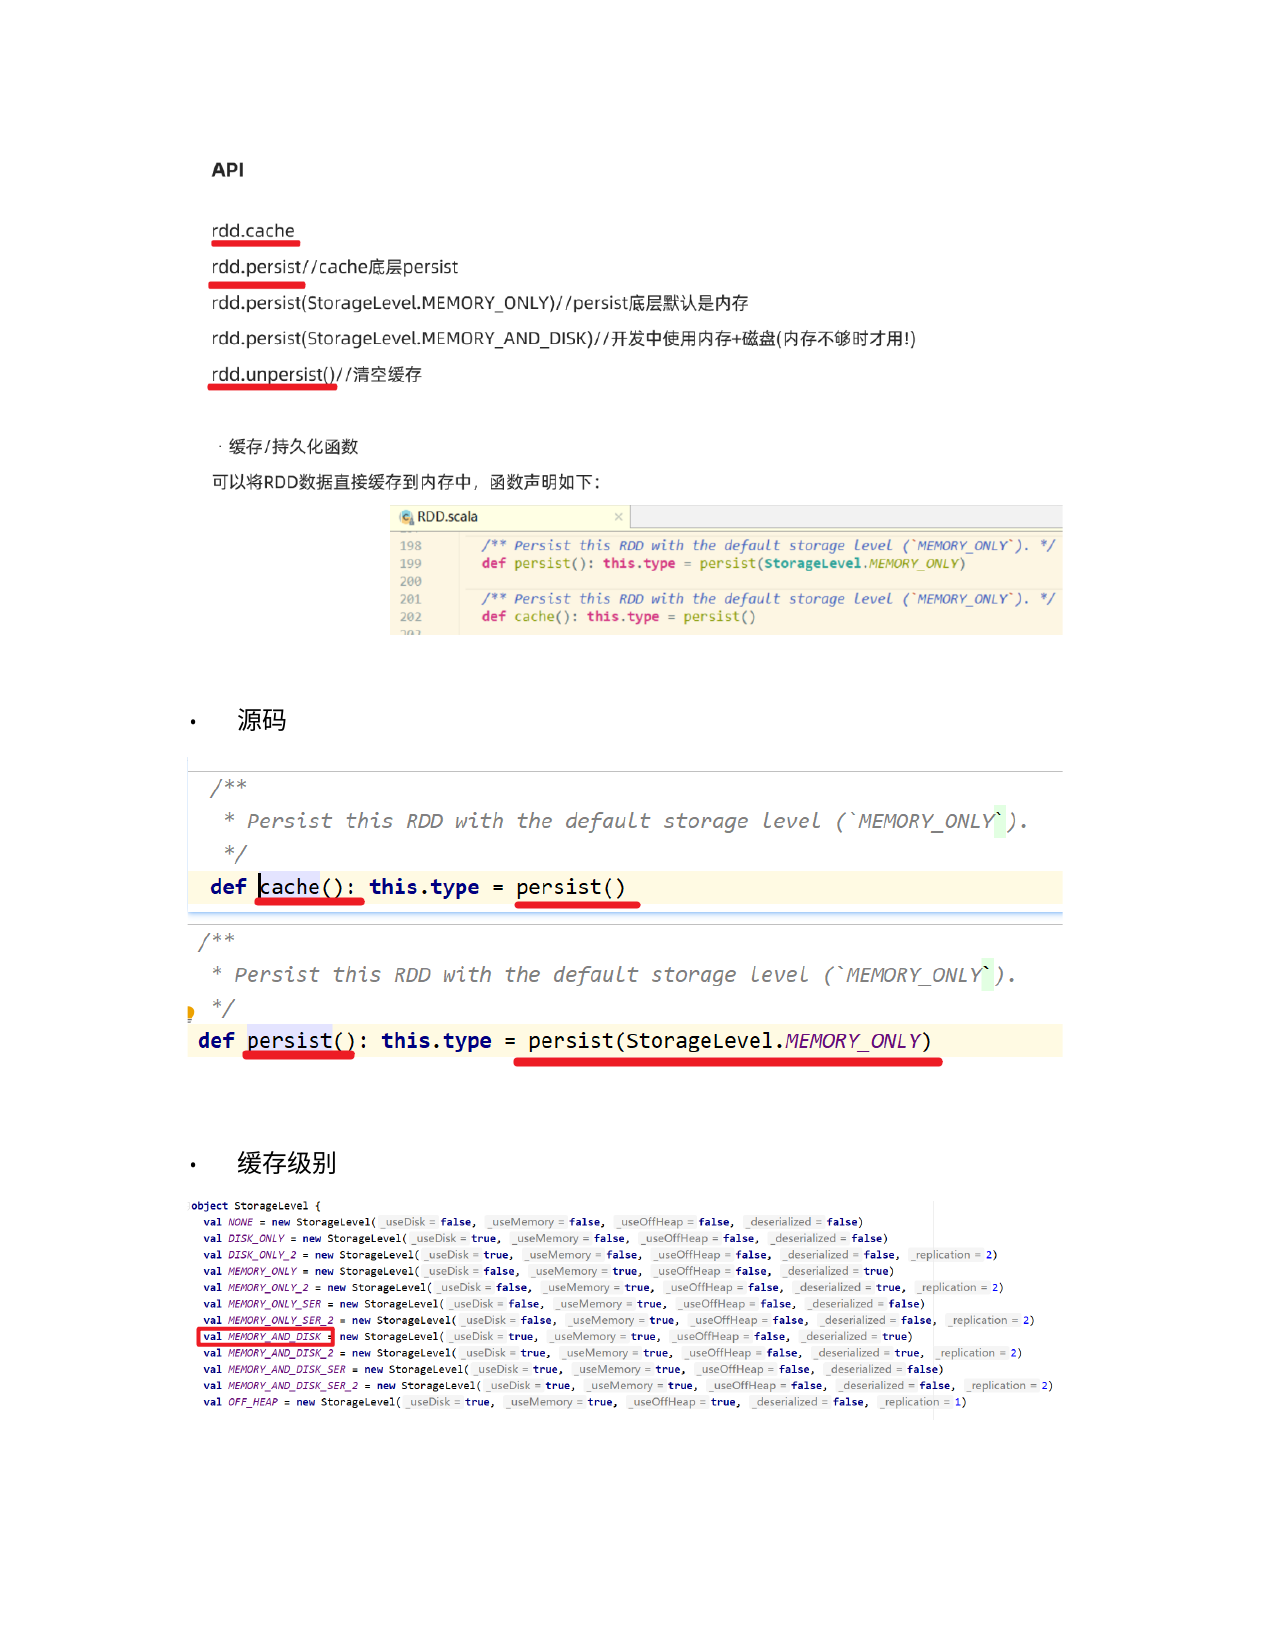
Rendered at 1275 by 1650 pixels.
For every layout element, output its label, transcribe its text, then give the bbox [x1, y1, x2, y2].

picture [187, 150, 1063, 641]
picture [187, 757, 1063, 1084]
list 源码 [187, 703, 1087, 737]
picture [187, 1201, 1063, 1420]
list 缓存级别 [187, 1146, 1087, 1180]
